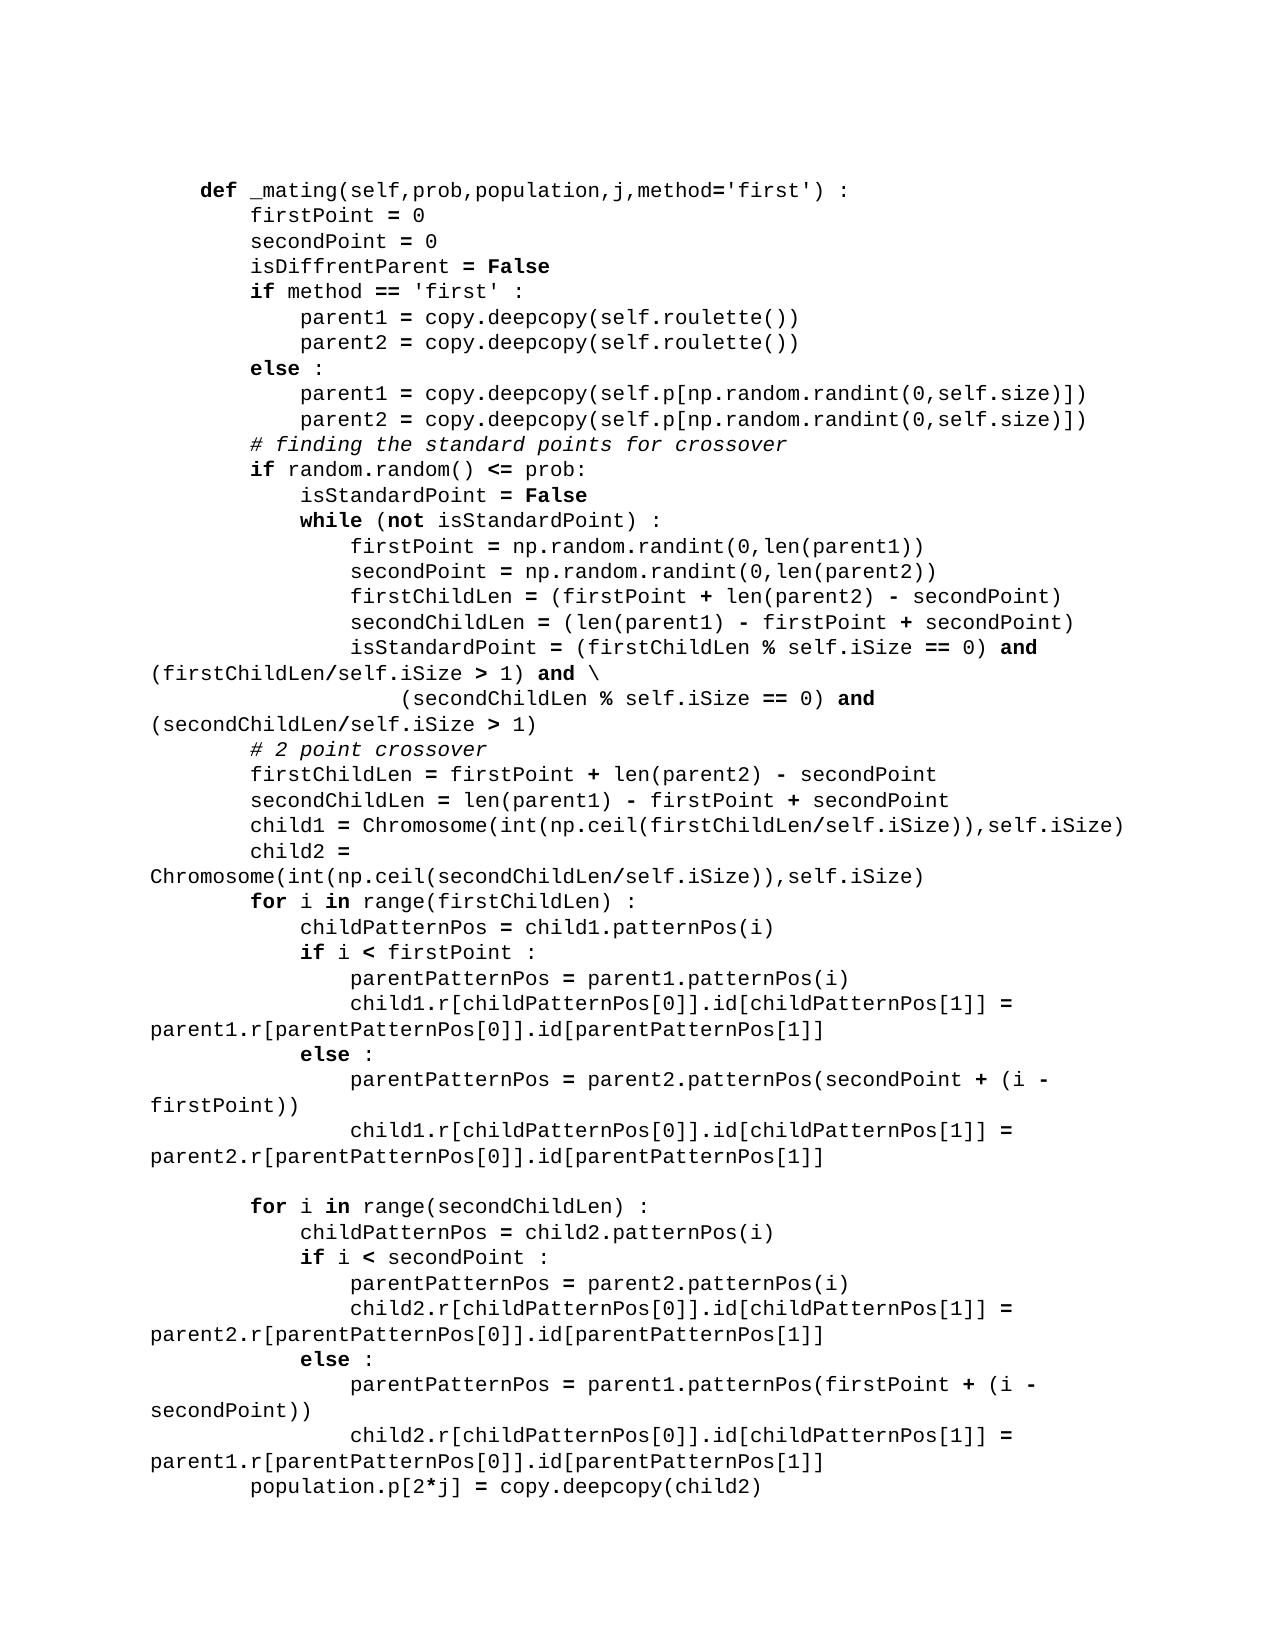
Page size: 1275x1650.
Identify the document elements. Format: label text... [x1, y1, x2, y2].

text if method == 'first' : [150, 280, 1125, 305]
text parentPatternPos = parent1.patternPos(firstPoint + (i - secondPoint)) [150, 1373, 1125, 1423]
text firstChildLen = firstPoint + len(parent2) - secondPoint [150, 763, 1125, 788]
text isStandardPoint = (firstChildLen % self.iSize == 0) and (firstChildLen/self.iSize > 1) and \ [150, 636, 1125, 686]
text firstChildLen = (firstPoint + len(parent2) - secondPoint) [150, 585, 1125, 610]
text secondPoint = 0 [150, 229, 1125, 254]
text child2.r[childPatternPos[0]].id[childPatternPos[1]] = parent2.r[parentPatternPos[0]].id[parentPatternPos[1]] [150, 1296, 1125, 1347]
text parent2 = copy.deepcopy(self.p[np.random.randint(0,self.size)]) [150, 407, 1125, 432]
text firstPoint = np.random.randint(0,len(parent1)) [150, 534, 1125, 559]
text def _mating(self,prob,population,j,method='first') : [150, 178, 1125, 203]
text else : [150, 1042, 1125, 1068]
text parent1 = copy.deepcopy(self.p[np.random.randint(0,self.size)]) [150, 381, 1125, 407]
text while (not isStandardPoint) : [150, 508, 1125, 534]
text parentPatternPos = parent2.patternPos(secondPoint + (i - firstPoint)) [150, 1068, 1125, 1118]
text child1.r[childPatternPos[0]].id[childPatternPos[1]] = parent1.r[parentPatternPos[0]].id[parentPatternPos[1]] [150, 991, 1125, 1042]
text childPatternPos = child2.patternPos(i) [150, 1220, 1125, 1246]
text child2.r[childPatternPos[0]].id[childPatternPos[1]] = parent1.r[parentPatternPos[0]].id[parentPatternPos[1]] [150, 1423, 1125, 1474]
text # finding the standard points for crossover [150, 432, 1125, 458]
text population.p[2*j] = copy.deepcopy(child2) [150, 1474, 1125, 1500]
text for i in range(firstChildLen) : [150, 890, 1125, 915]
text parentPatternPos = parent1.patternPos(i) [150, 966, 1125, 991]
text firstPoint = 0 [150, 203, 1125, 229]
text parent1 = copy.deepcopy(self.roulette()) [150, 305, 1125, 331]
text else : [150, 1347, 1125, 1373]
text secondChildLen = (len(parent1) - firstPoint + secondPoint) [150, 610, 1125, 636]
text for i in range(secondChildLen) : [150, 1195, 1125, 1220]
text if random.random() <= prob: [150, 458, 1125, 483]
text isDiffrentParent = False [150, 254, 1125, 280]
text child1.r[childPatternPos[0]].id[childPatternPos[1]] = parent2.r[parentPatternPos[0]].id[parentPatternPos[1]] [150, 1118, 1125, 1169]
text parent2 = copy.deepcopy(self.roulette()) [150, 331, 1125, 356]
text secondPoint = np.random.randint(0,len(parent2)) [150, 559, 1125, 585]
text (secondChildLen % self.iSize == 0) and (secondChildLen/self.iSize > 1) [150, 686, 1125, 737]
text if i < firstPoint : [150, 941, 1125, 966]
text parentPatternPos = parent2.patternPos(i) [150, 1271, 1125, 1296]
text # 2 point crossover [150, 737, 1125, 763]
text else : [150, 356, 1125, 381]
text if i < secondPoint : [150, 1246, 1125, 1271]
text child1 = Chromosome(int(np.ceil(firstChildLen/self.iSize)),self.iSize) [150, 813, 1125, 839]
text secondChildLen = len(parent1) - firstPoint + secondPoint [150, 788, 1125, 813]
text childPatternPos = child1.patternPos(i) [150, 915, 1125, 941]
text child2 = Chromosome(int(np.ceil(secondChildLen/self.iSize)),self.iSize) [150, 839, 1125, 890]
text isStandardPoint = False [150, 483, 1125, 508]
